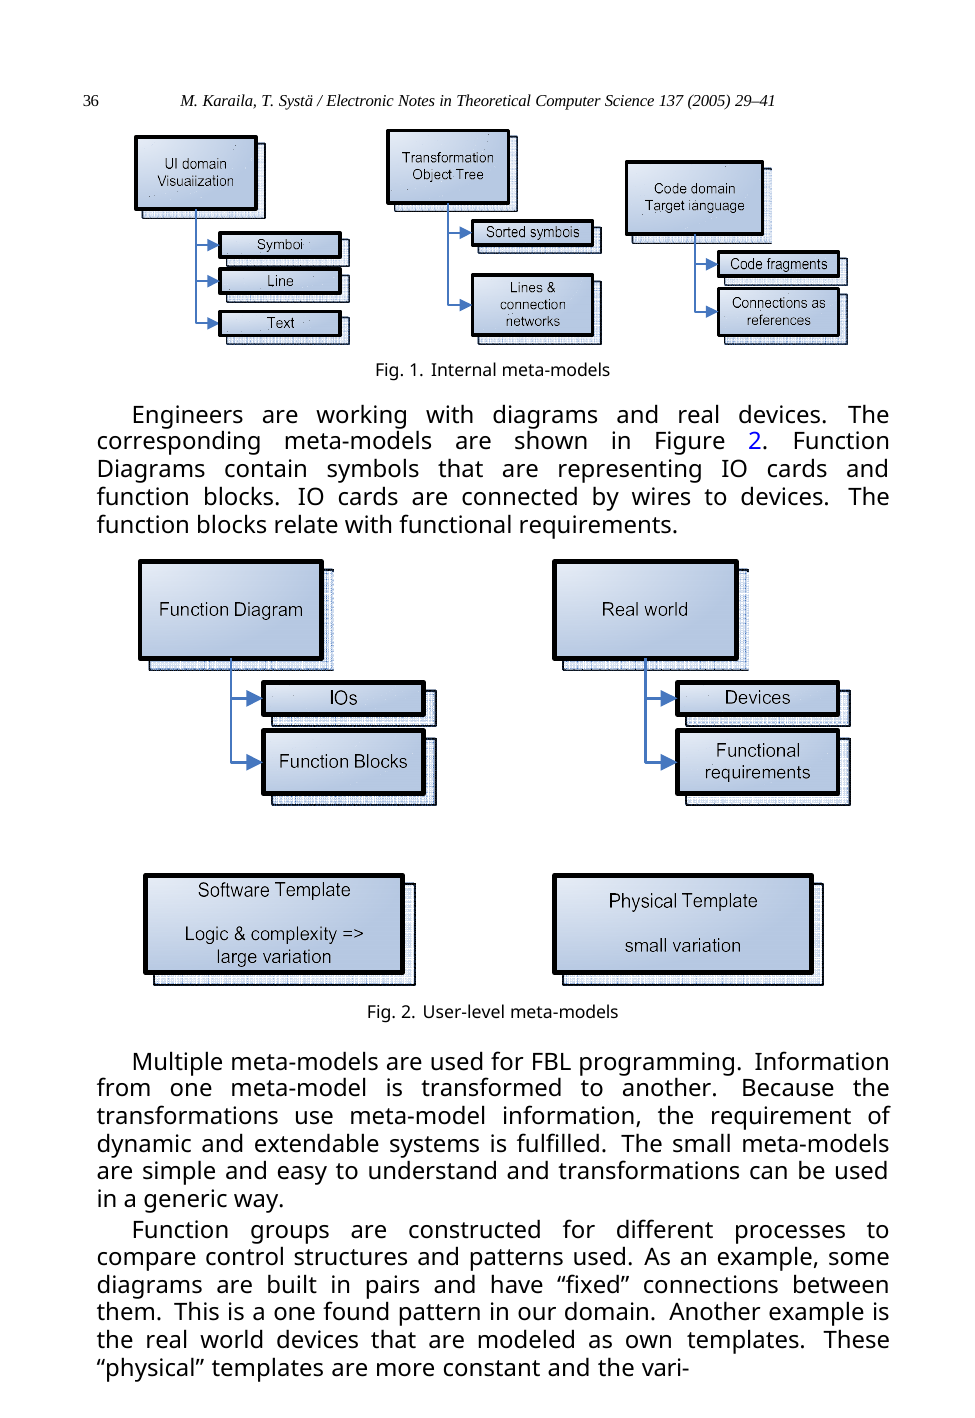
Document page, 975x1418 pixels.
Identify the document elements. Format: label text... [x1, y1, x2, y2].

picture [723, 293, 848, 345]
picture [147, 661, 230, 671]
picture [393, 205, 447, 212]
picture [266, 685, 421, 712]
picture [723, 257, 848, 286]
picture [477, 226, 602, 254]
picture [631, 236, 694, 244]
picture [232, 568, 334, 671]
picture [474, 277, 591, 333]
picture [222, 271, 338, 291]
text Multiple meta-models are used for FBL programming. Information from one meta-model is transformed to another. Because the transformations use meta-model information, the requirement of dynamic and extendable systems is fulfilled. The small meta-models are simple and easy to understand and transformations can be used in a generic way. [96, 1048, 890, 1214]
picture [477, 280, 602, 345]
picture [138, 139, 254, 207]
picture [696, 167, 772, 244]
picture [684, 737, 851, 806]
picture [390, 132, 507, 201]
picture [474, 223, 591, 243]
picture [561, 661, 644, 671]
picture [270, 737, 437, 806]
text Fig. 2. User-level meta-models [81, 883, 904, 1024]
text Fig. 1. Internal meta-models [81, 357, 904, 382]
picture [141, 211, 195, 219]
picture [225, 238, 350, 267]
picture [225, 316, 350, 345]
picture [720, 290, 837, 334]
picture [680, 685, 836, 712]
picture [684, 689, 851, 727]
picture [449, 135, 518, 212]
picture [628, 164, 761, 232]
picture [557, 878, 809, 883]
text Engineers are working with diagrams and real devices. The corresponding meta-models are shown in Figure 2. Function Diagrams contain symbols that are representing IO cards and function blocks. IO cards are connected by wires to devices. The function blocks relate with functional requirements. [96, 401, 890, 540]
picture [148, 878, 400, 883]
picture [225, 274, 350, 303]
picture [266, 733, 421, 791]
picture [557, 564, 734, 656]
picture [222, 313, 338, 334]
text Function groups are constructed for different processes to compare control structures and patterns used. As an example, some diagrams are built in pairs and have “fixed” connections between them. This is a one found pattern in our domain. Another example is the real world devices that are modeled as own templates. These “physical” templates are more constant and the vari- [96, 1217, 890, 1383]
picture [647, 568, 749, 671]
picture [680, 733, 836, 791]
picture [142, 564, 319, 656]
picture [270, 689, 437, 727]
picture [720, 254, 837, 274]
picture [222, 235, 338, 255]
picture [197, 142, 266, 219]
